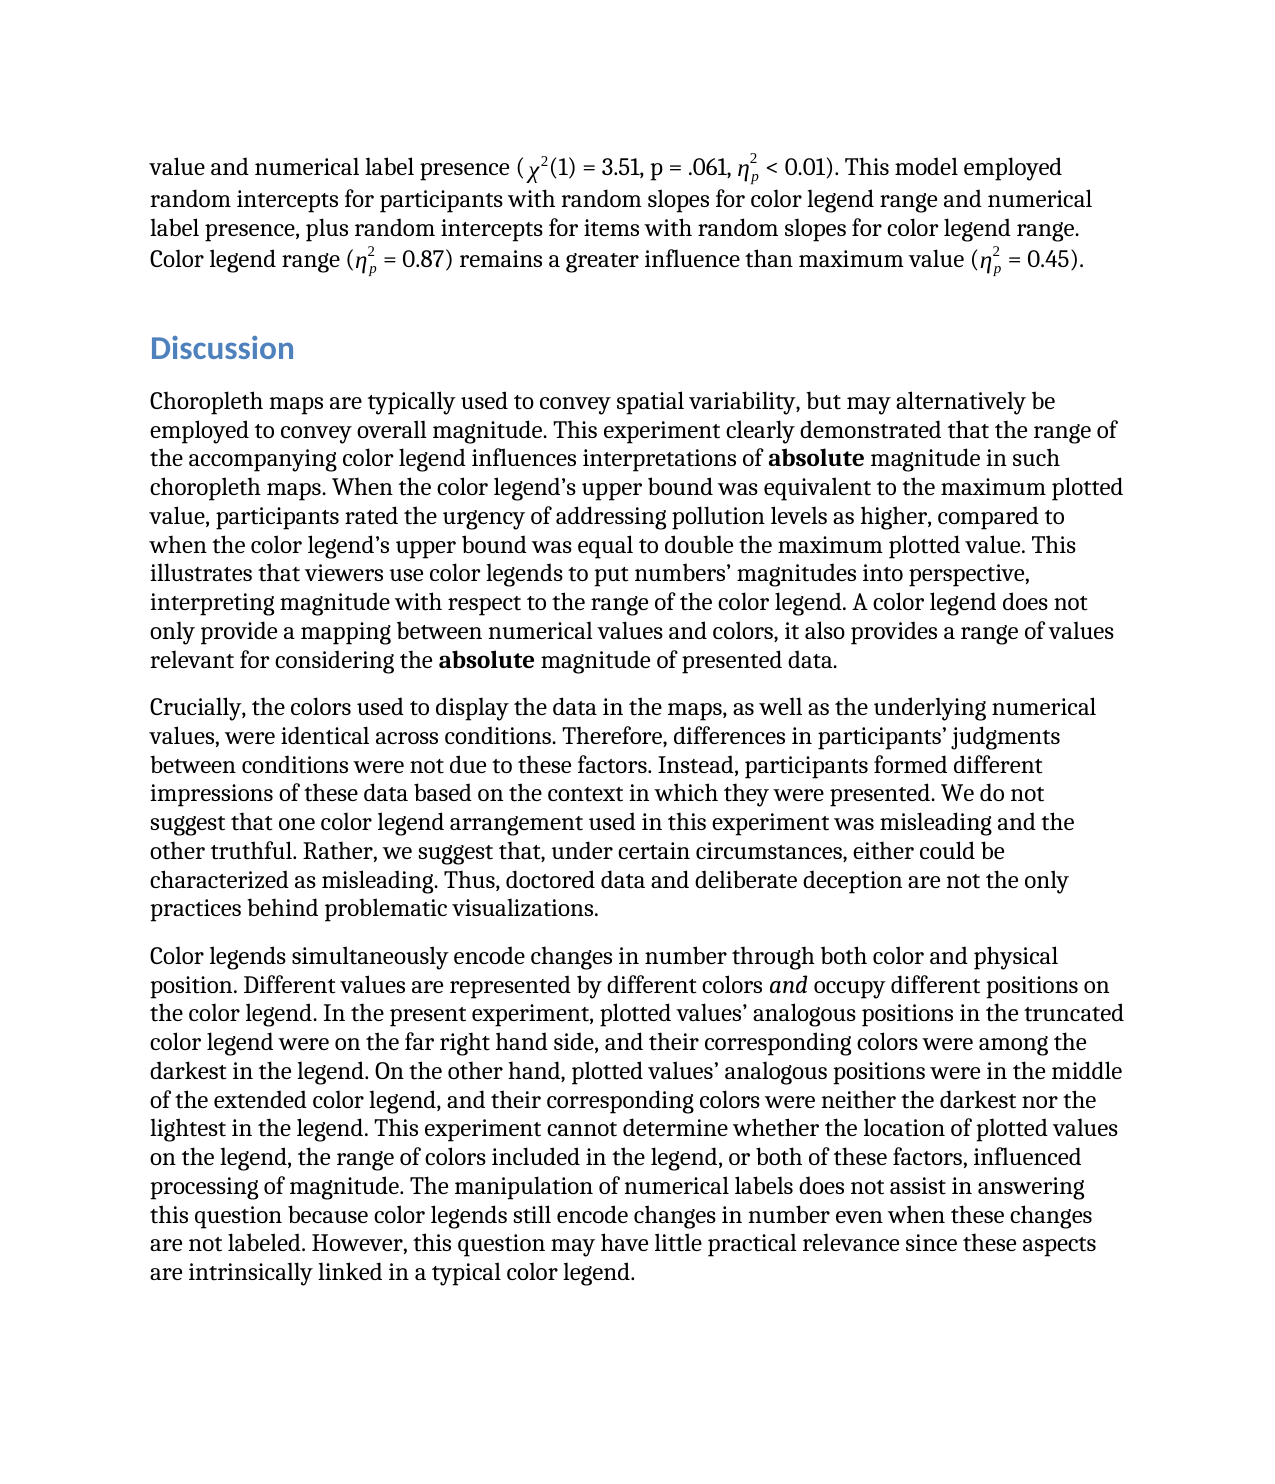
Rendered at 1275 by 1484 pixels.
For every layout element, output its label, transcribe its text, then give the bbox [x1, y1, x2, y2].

text Choropleth maps are typically used to convey spatial variability, but may alternatively be employed to convey overall magnitude. This experiment clearly demonstrated that the range of the accompanying color legend influences interpretations of absolute magnitude in such choropleth maps. When the color legend’s upper bound was equivalent to the maximum plotted value, participants rated the urgency of addressing pollution levels as higher, compared to when the color legend’s upper bound was equal to double the maximum plotted value. This illustrates that viewers use color legends to put numbers’ magnitudes into perspective, interpreting magnitude with respect to the range of the color legend. A color legend does not only provide a mapping between numerical values and colors, it also provides a range of values relevant for considering the absolute magnitude of presented data. [150, 387, 1125, 674]
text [150, 150, 1125, 277]
text Crucially, the colors used to display the data in the maps, as well as the underlying numerical values, were identical across conditions. Therefore, differences in participants’ judgments between conditions were not due to these factors. Instead, participants formed different impressions of these data based on the context in which they were presented. We do not suggest that one color legend arrangement used in this experiment was misleading and the other truthful. Rather, we suggest that, under certain circumstances, either could be characterized as misleading. Thus, doctored data and deliberate deception are not the only practices behind problematic visualizations. [150, 693, 1125, 923]
subtitle Discussion [150, 327, 1125, 368]
text Color legends simultaneously encode changes in number through both color and physical position. Different values are represented by different colors and occupy different positions on the color legend. In the present experiment, plotted values’ analogous positions in the truncated color legend were on the far right hand side, and their corresponding colors were among the darkest in the legend. On the other hand, plotted values’ analogous positions were in the middle of the extended color legend, and their corresponding colors were neither the darkest nor the lightest in the legend. This experiment cannot determine whether the location of plotted values on the legend, the range of colors included in the legend, or both of these factors, influenced processing of magnitude. The manipulation of numerical labels does not assist in answering this question because color legends still encode changes in number even when these changes are not labeled. However, this question may have little practical relevance since these aspects are intrinsically linked in a typical color legend. [150, 942, 1125, 1287]
